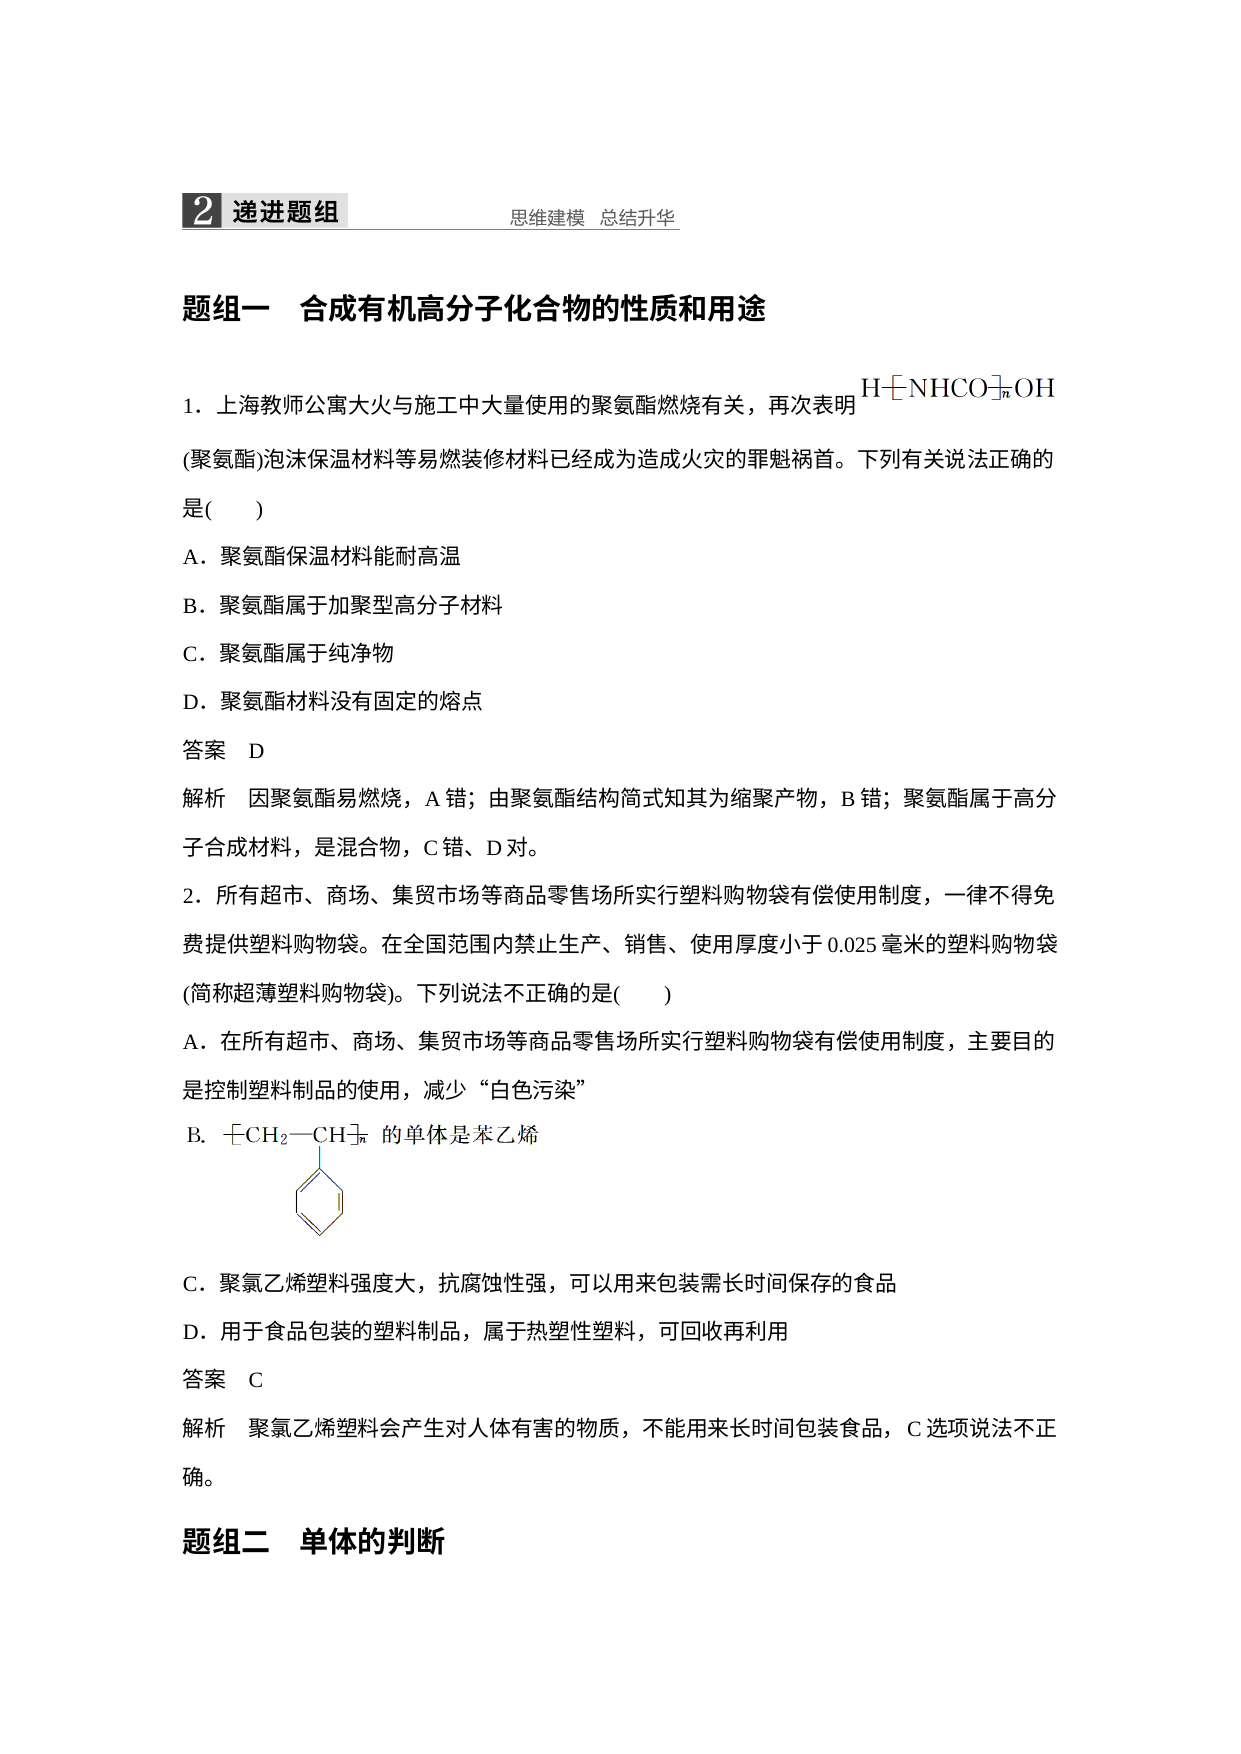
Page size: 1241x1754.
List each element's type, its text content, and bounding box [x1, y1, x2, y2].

text A．聚氨酯保温材料能耐高温 [183, 539, 1058, 571]
text 解析 聚氯乙烯塑料会产生对人体有害的物质，不能用来长时间包装食品，C选项说法不正确。 [183, 1410, 1058, 1492]
text D．聚氨酯材料没有固定的熔点 [183, 684, 1058, 716]
text D．用于食品包装的塑料制品，属于热塑性塑料，可回收再利用 [183, 1314, 1058, 1346]
text 2．所有超市、商场、集贸市场等商品零售场所实行塑料购物袋有偿使用制度，一律不得免费提供塑料购物袋。在全国范围内禁止生产、销售、使用厚度小于0.025毫米的塑料购物袋(简称超薄塑料购物袋)。下列说法不正确的是( ) [183, 878, 1058, 1008]
picture [182, 171, 680, 250]
text B．聚氨酯属于加聚型高分子材料 [183, 587, 1058, 620]
text 解析 因聚氨酯易燃烧，A错；由聚氨酯结构简式知其为缩聚产物，B错；聚氨酯属于高分子合成材料，是混合物，C错、D对。 [183, 781, 1058, 862]
picture [858, 366, 1058, 414]
text 题组一 合成有机高分子化合物的性质和用途 [183, 274, 1058, 339]
picture [182, 1120, 546, 1237]
text 题组二 单体的判断 [183, 1507, 1058, 1572]
text C．聚氨酯属于纯净物 [183, 636, 1058, 668]
text 1．上海教师公寓大火与施工中大量使用的聚氨酯燃烧有关，再次表明 (聚氨酯)泡沫保温材料等易燃装修材料已经成为造成火灾的罪魁祸首。下列有关说法正确的是( ) [183, 361, 1058, 523]
text A．在所有超市、商场、集贸市场等商品零售场所实行塑料购物袋有偿使用制度，主要目的是控制塑料制品的使用，减少“白色污染” [183, 1023, 1058, 1105]
text 答案 C [183, 1362, 1058, 1394]
text C．聚氯乙烯塑料强度大，抗腐蚀性强，可以用来包装需长时间保存的食品 [183, 1265, 1058, 1298]
text 答案 D [183, 732, 1058, 765]
